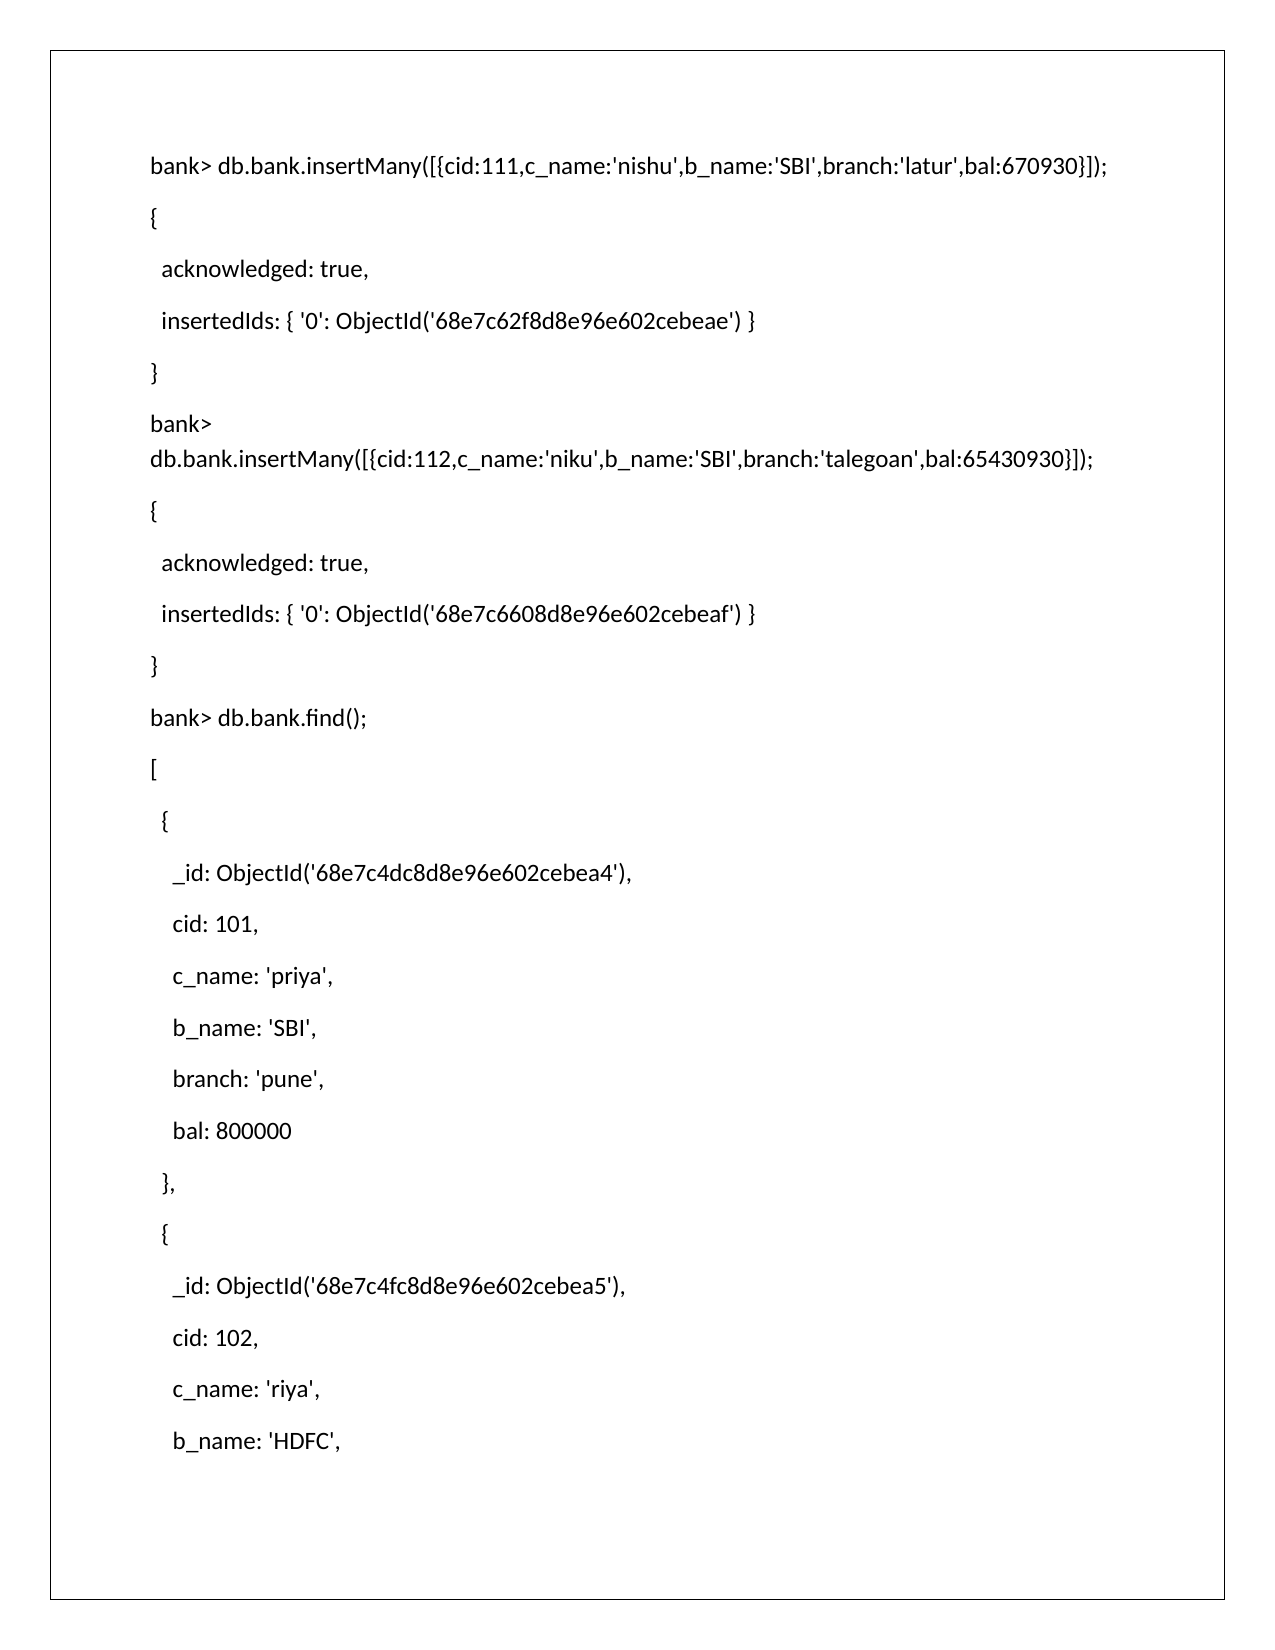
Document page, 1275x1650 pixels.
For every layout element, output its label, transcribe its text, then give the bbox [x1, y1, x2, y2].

text { [150, 202, 1125, 232]
text b_name: 'SBI', [150, 1012, 1125, 1042]
text acknowledged: true, [150, 253, 1125, 284]
text }, [150, 1167, 1125, 1197]
text c_name: 'priya', [150, 960, 1125, 991]
text { [150, 1218, 1125, 1249]
text { [150, 495, 1125, 526]
text [ [150, 753, 1125, 784]
text { [150, 805, 1125, 836]
text cid: 101, [150, 908, 1125, 939]
text bank> db.bank.insertMany([{cid:112,c_name:'niku',b_name:'SBI',branch:'talegoan',bal:65430930}]); [150, 408, 1125, 474]
text acknowledged: true, [150, 547, 1125, 577]
text cid: 102, [150, 1322, 1125, 1352]
text b_name: 'HDFC', [150, 1425, 1125, 1456]
text c_name: 'riya', [150, 1373, 1125, 1404]
text branch: 'pune', [150, 1063, 1125, 1094]
text bank> db.bank.insertMany([{cid:111,c_name:'nishu',b_name:'SBI',branch:'latur',bal:670930}]); [150, 150, 1125, 181]
text bal: 800000 [150, 1115, 1125, 1146]
text } [150, 650, 1125, 681]
text _id: ObjectId('68e7c4dc8d8e96e602cebea4'), [150, 857, 1125, 887]
text } [150, 357, 1125, 387]
text _id: ObjectId('68e7c4fc8d8e96e602cebea5'), [150, 1270, 1125, 1301]
text insertedIds: { '0': ObjectId('68e7c6608d8e96e602cebeaf') } [150, 598, 1125, 629]
text bank> db.bank.find(); [150, 702, 1125, 732]
text insertedIds: { '0': ObjectId('68e7c62f8d8e96e602cebeae') } [150, 305, 1125, 336]
